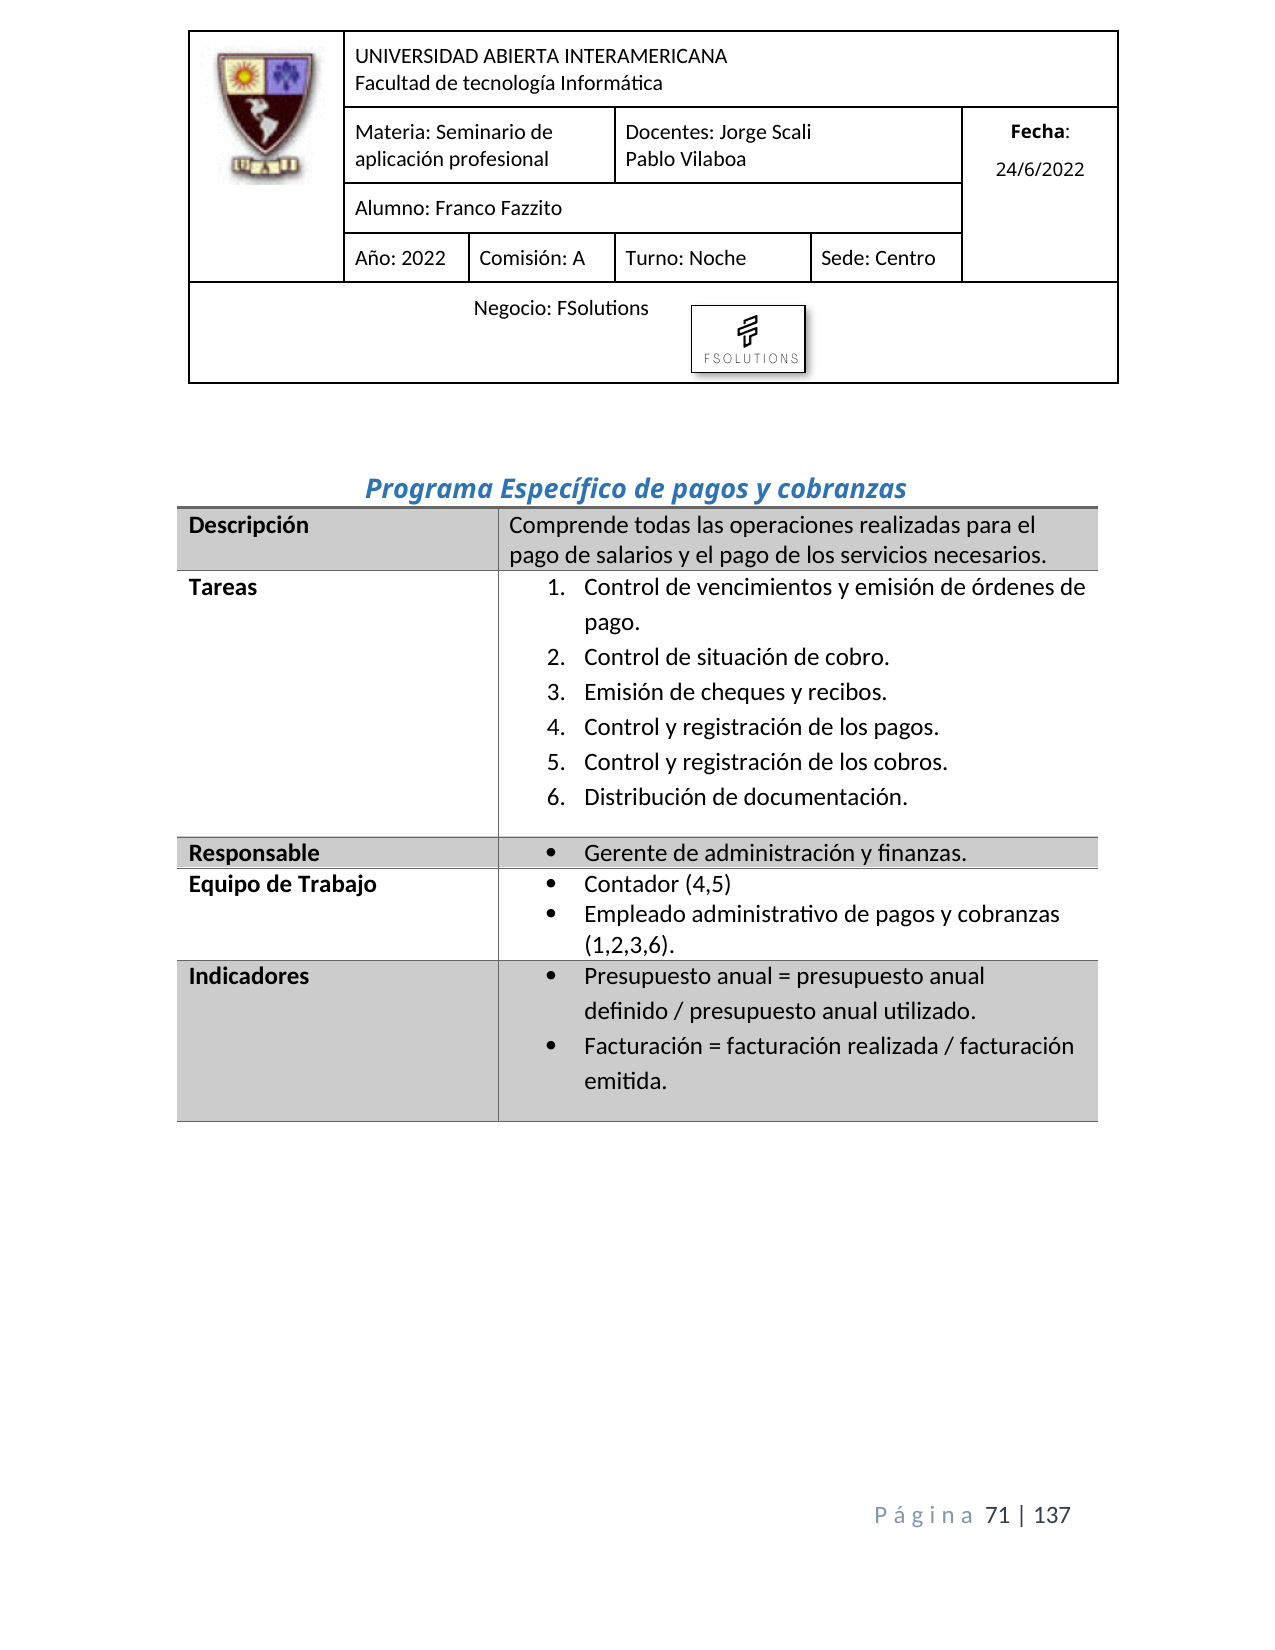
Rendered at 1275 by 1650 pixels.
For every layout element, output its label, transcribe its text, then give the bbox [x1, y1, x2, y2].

picture [692, 306, 804, 372]
table_cell Gerente de administración y finanzas. [499, 838, 1098, 867]
table_cell Presupuesto anual = presupuesto anual definido / presupuesto anual utilizado. Facturación = facturación realizada / facturación emitida. [499, 961, 1098, 1121]
picture [198, 42, 332, 192]
table_cell Indicadores [177, 961, 498, 1121]
table_cell Contador (4,5) Empleado administrativo de pagos y cobranzas (1,2,3,6). [499, 869, 1098, 959]
table_cell Descripción [177, 509, 498, 570]
table_cell Control de vencimientos y emisión de órdenes de pago. Control de situación de cobro. Emisión de cheques y recibos. Control y registración de los pagos. Control y registración de los cobros. Distribución de documentación. [499, 571, 1098, 836]
table_cell Equipo de Trabajo [177, 869, 498, 959]
table_cell Responsable [177, 838, 498, 867]
table_cell Comprende todas las operaciones realizadas para el pago de salarios y el pago de los servicios necesarios. [499, 509, 1098, 570]
table_cell Tareas [177, 571, 498, 836]
table_header Programa Específico de pagos y cobranzas [177, 461, 1098, 506]
